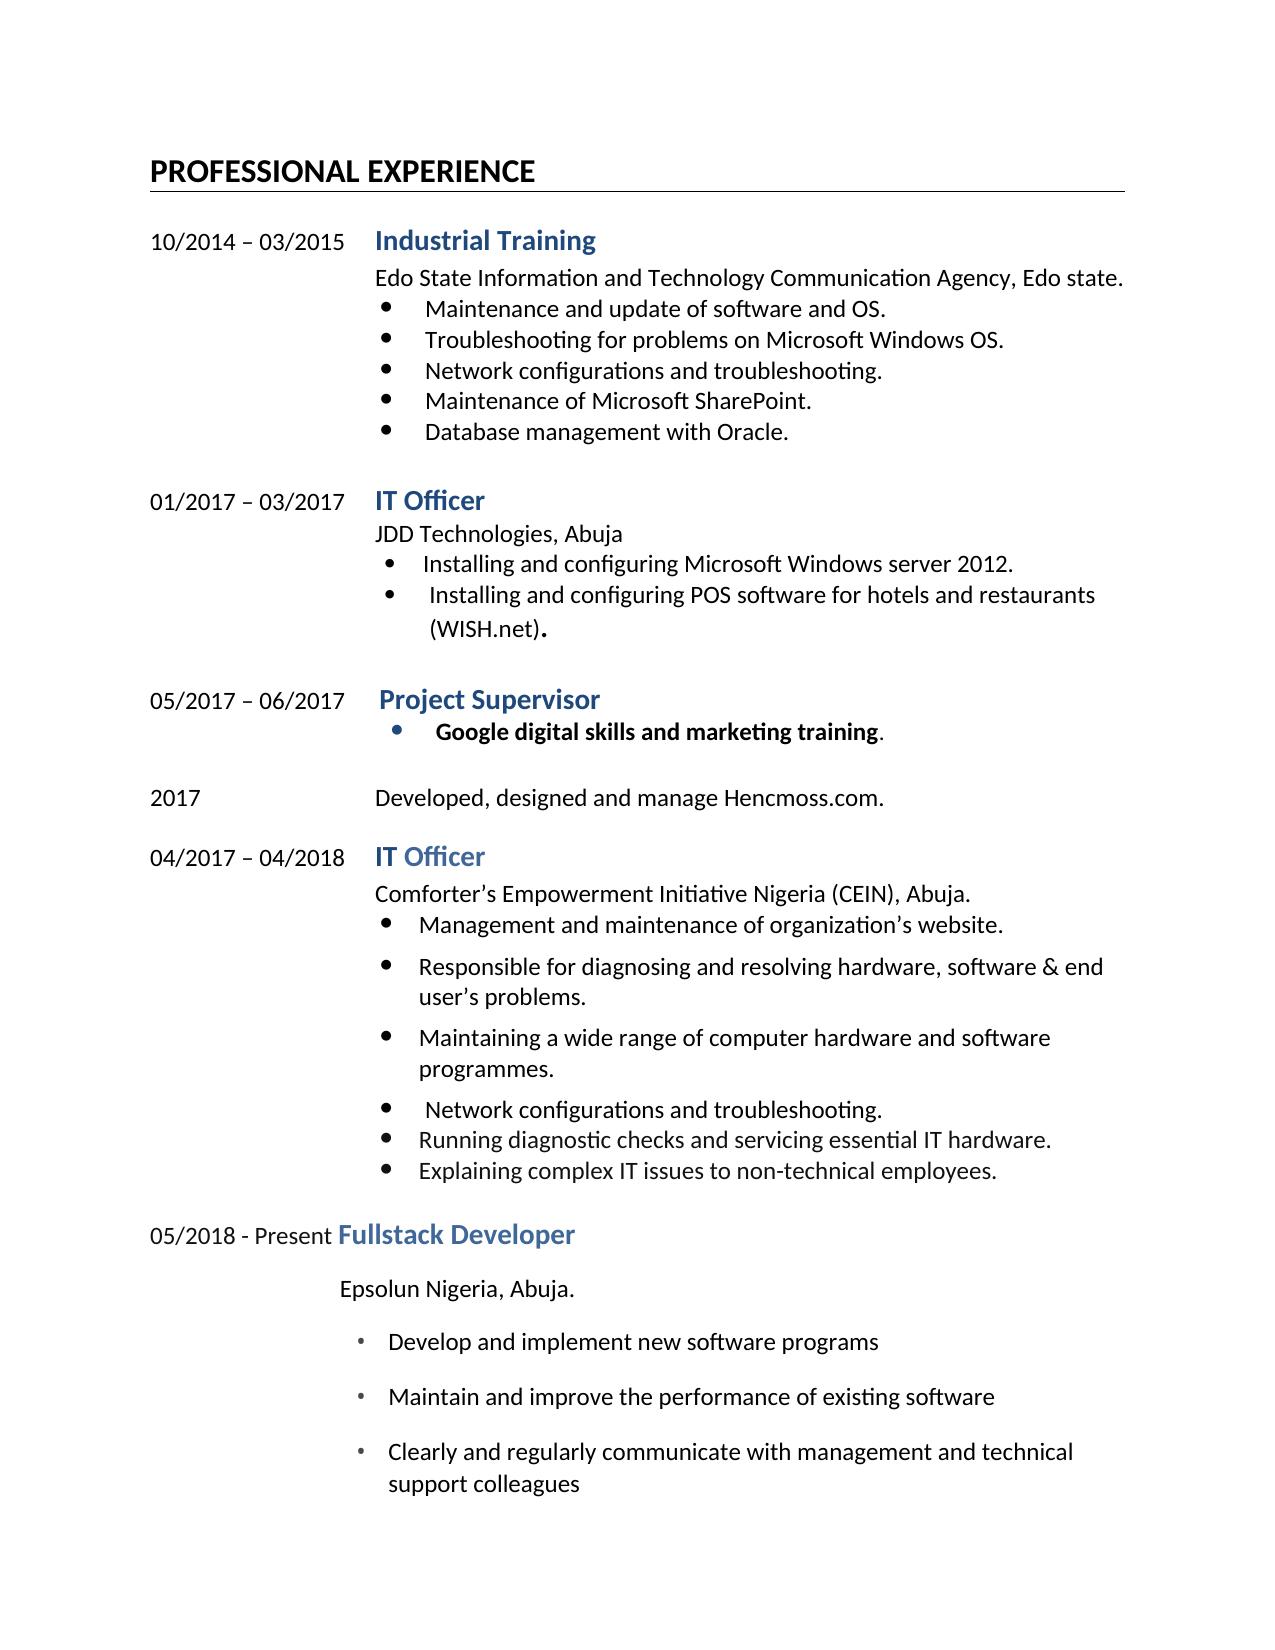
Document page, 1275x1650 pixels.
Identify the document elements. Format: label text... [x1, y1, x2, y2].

list Maintain and improve the performance of existing software [356, 1379, 1125, 1413]
text 05/2017 – 06/2017 Project Supervisor [150, 681, 1125, 716]
list Responsible for diagnosing and resolving hardware, software & end user’s problems. [381, 951, 1125, 1012]
list Network configurations and troubleshooting. [381, 355, 1125, 385]
list Maintaining a wide range of computer hardware and software programmes. [381, 1022, 1125, 1083]
list Database management with Oracle. [381, 416, 1125, 447]
text 01/2017 – 03/2017 IT Officer [150, 482, 1125, 518]
list Maintenance of Microsoft SharePoint. [381, 385, 1125, 416]
list Maintenance and update of software and OS. [381, 293, 1125, 324]
text 05/2018 - Present Fullstack Developer [150, 1216, 1125, 1252]
list Running diagnostic checks and servicing essential IT hardware. [381, 1124, 1125, 1155]
text JDD Technologies, Abuja [150, 518, 1125, 548]
list Installing and configuring POS software for hotels and restaurants (WISH.net). [385, 579, 1125, 645]
text 04/2017 – 04/2018 IT Officer Comforter’s Empowerment Initiative Nigeria (CEIN), Abuja. [150, 838, 1125, 910]
list Clearly and regularly communicate with management and technical support colleagues [356, 1434, 1125, 1498]
text 10/2014 – 03/2015 Industrial Training Edo State Information and Technology Communication Agency, Edo state. [150, 192, 1125, 293]
list Management and maintenance of organization’s website. [381, 910, 1125, 940]
list Explaining complex IT issues to non-technical employees. [381, 1155, 1125, 1186]
list Develop and implement new software programs [356, 1324, 1125, 1358]
list Troubleshooting for problems on Microsoft Windows OS. [381, 324, 1125, 355]
list Network configurations and troubleshooting. [381, 1094, 1125, 1124]
list Installing and configuring Microsoft Windows server 2012. [385, 548, 1125, 579]
list Google digital skills and marketing training. [392, 716, 1125, 747]
text PROFESSIONAL EXPERIENCE [150, 150, 1125, 191]
text Epsolun Nigeria, Abuja. [150, 1273, 1125, 1303]
text 2017 Developed, designed and manage Hencmoss.com. [150, 783, 1125, 813]
